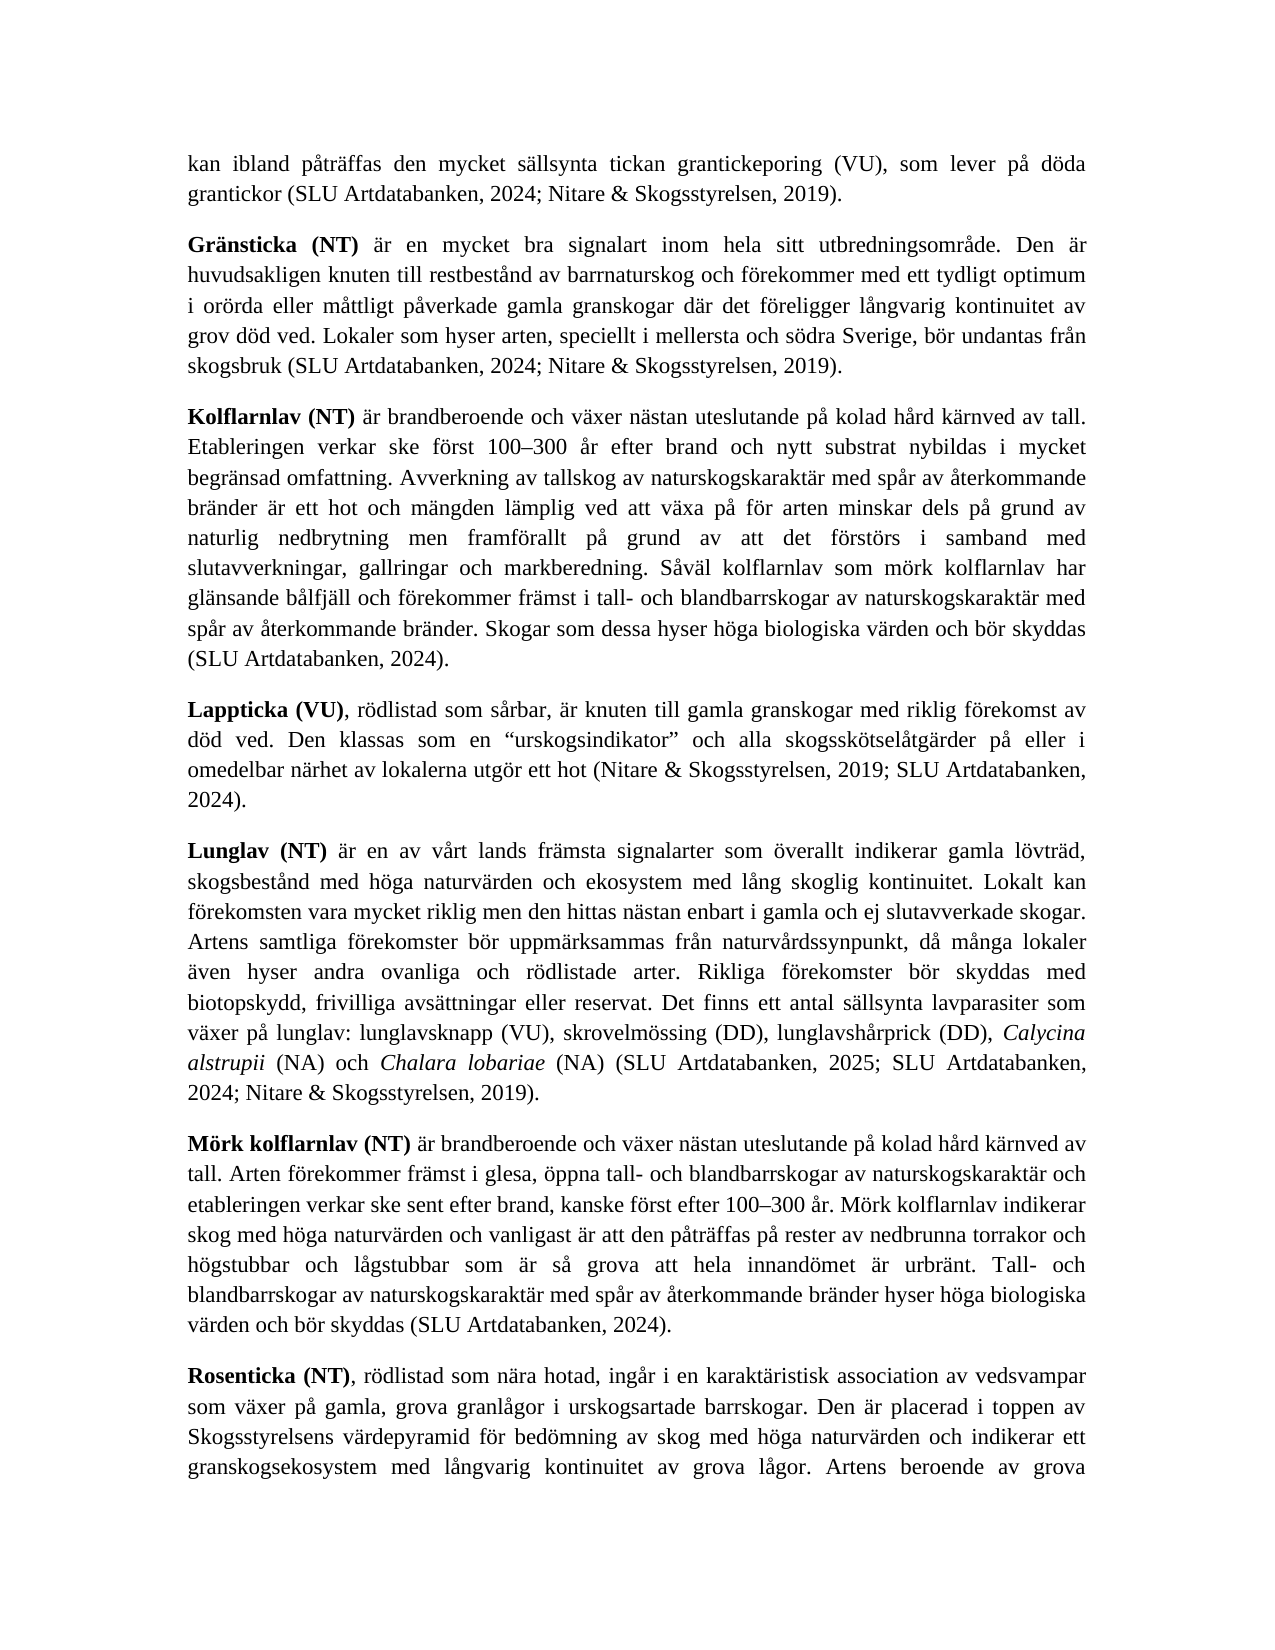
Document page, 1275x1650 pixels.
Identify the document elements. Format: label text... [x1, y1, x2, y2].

text Lunglav (NT) är en av vårt lands främsta signalarter som överallt indikerar gamla lövträd, skogsbestånd med höga naturvärden och ekosystem med lång skoglig kontinuitet. Lokalt kan förekomsten vara mycket riklig men den hittas nästan enbart i gamla och ej slutavverkade skogar. Artens samtliga förekomster bör uppmärksammas från naturvårdssynpunkt, då många lokaler även hyser andra ovanliga och rödlistade arter. Rikliga förekomster bör skyddas med biotopskydd, frivilliga avsättningar eller reservat. Det finns ett antal sällsynta lavparasiter som växer på lunglav: lunglavsknapp (VU), skrovelmössing (DD), lunglavshårprick (DD), Calycina alstrupii (NA) och Chalara lobariae (NA) (SLU Artdatabanken, 2025; SLU Artdatabanken, 2024; Nitare & Skogsstyrelsen, 2019). [187, 837, 1087, 1106]
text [187, 1362, 1087, 1479]
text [187, 150, 1087, 207]
text Kolflarnlav (NT) är brandberoende och växer nästan uteslutande på kolad hård kärnved av tall. Etableringen verkar ske först 100–300 år efter brand och nytt substrat nybildas i mycket begränsad omfattning. Avverkning av tallskog av naturskogskaraktär med spår av återkommande bränder är ett hot och mängden lämplig ved att växa på för arten minskar dels på grund av naturlig nedbrytning men framförallt på grund av att det förstörs i samband med slutavverkningar, gallringar och markberedning. Såväl kolflarnlav som mörk kolflarnlav har glänsande bålfjäll och förekommer främst i tall- och blandbarrskogar av naturskogskaraktär med spår av återkommande bränder. Skogar som dessa hyser höga biologiska värden och bör skyddas (SLU Artdatabanken, 2024). [187, 403, 1087, 671]
text Gränsticka (NT) är en mycket bra signalart inom hela sitt utbredningsområde. Den är huvudsakligen knuten till restbestånd av barrnaturskog och förekommer med ett tydligt optimum i orörda eller måttligt påverkade gamla granskogar där det föreligger långvarig kontinuitet av grov död ved. Lokaler som hyser arten, speciellt i mellersta och södra Sverige, bör undantas från skogsbruk (SLU Artdatabanken, 2024; Nitare & Skogsstyrelsen, 2019). [187, 231, 1087, 378]
text Lappticka (VU), rödlistad som sårbar, är knuten till gamla granskogar med riklig förekomst av död ved. Den klassas som en “urskogsindikator” och alla skogsskötselåtgärder på eller i omedelbar närhet av lokalerna utgör ett hot (Nitare & Skogsstyrelsen, 2019; SLU Artdatabanken, 2024). [187, 696, 1087, 813]
text Mörk kolflarnlav (NT) är brandberoende och växer nästan uteslutande på kolad hård kärnved av tall. Arten förekommer främst i glesa, öppna tall- och blandbarrskogar av naturskogskaraktär och etableringen verkar ske sent efter brand, kanske först efter 100–300 år. Mörk kolflarnlav indikerar skog med höga naturvärden och vanligast är att den påträffas på rester av nedbrunna torrakor och högstubbar och lågstubbar som är så grova att hela innandömet är urbränt. Tall- och blandbarrskogar av naturskogskaraktär med spår av återkommande bränder hyser höga biologiska värden och bör skyddas (SLU Artdatabanken, 2024). [187, 1130, 1087, 1338]
